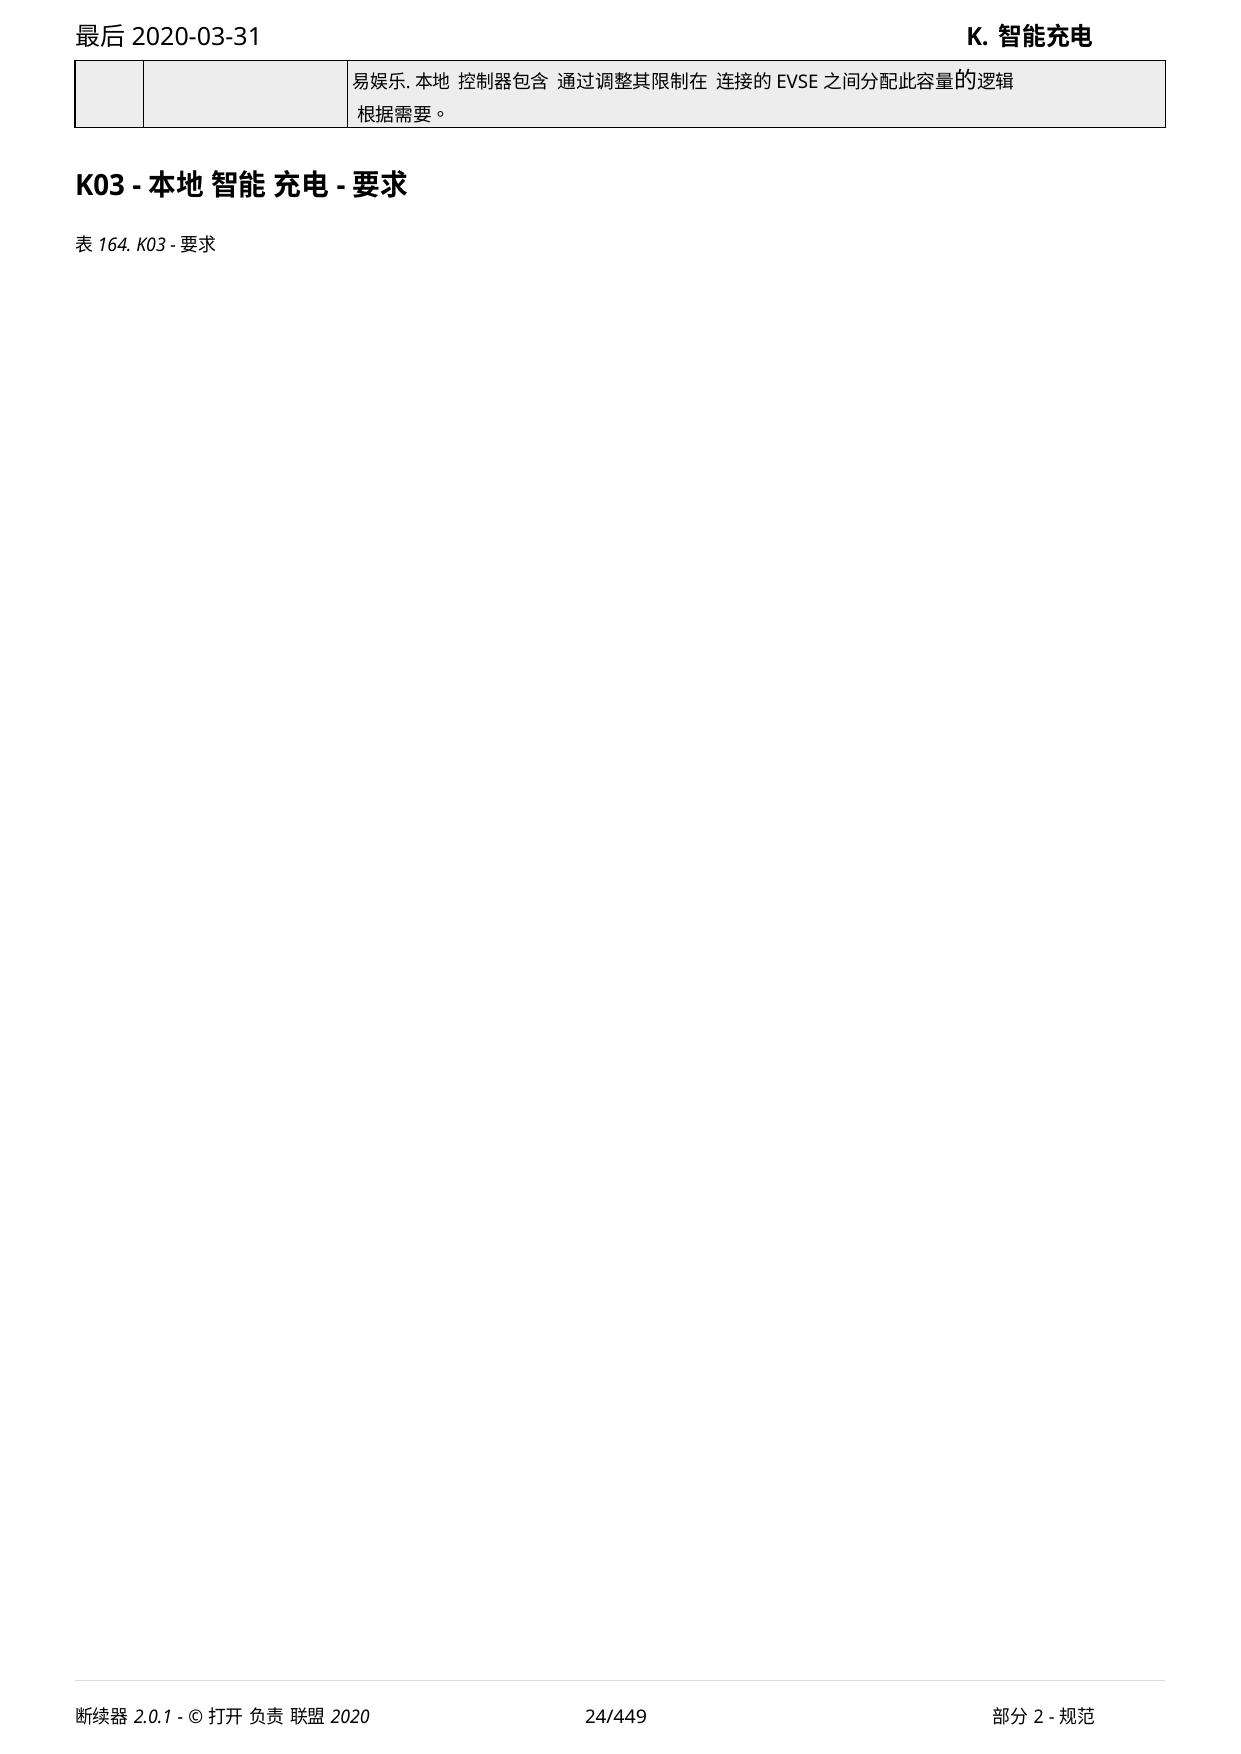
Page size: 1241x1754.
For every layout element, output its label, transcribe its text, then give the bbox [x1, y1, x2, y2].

table_cell 备注 [144, 61, 347, 127]
subtitle K03 - 本地 智能 充电 - 要求 [75, 164, 1178, 204]
table_cell 8 [76, 61, 143, 127]
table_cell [348, 61, 1165, 127]
